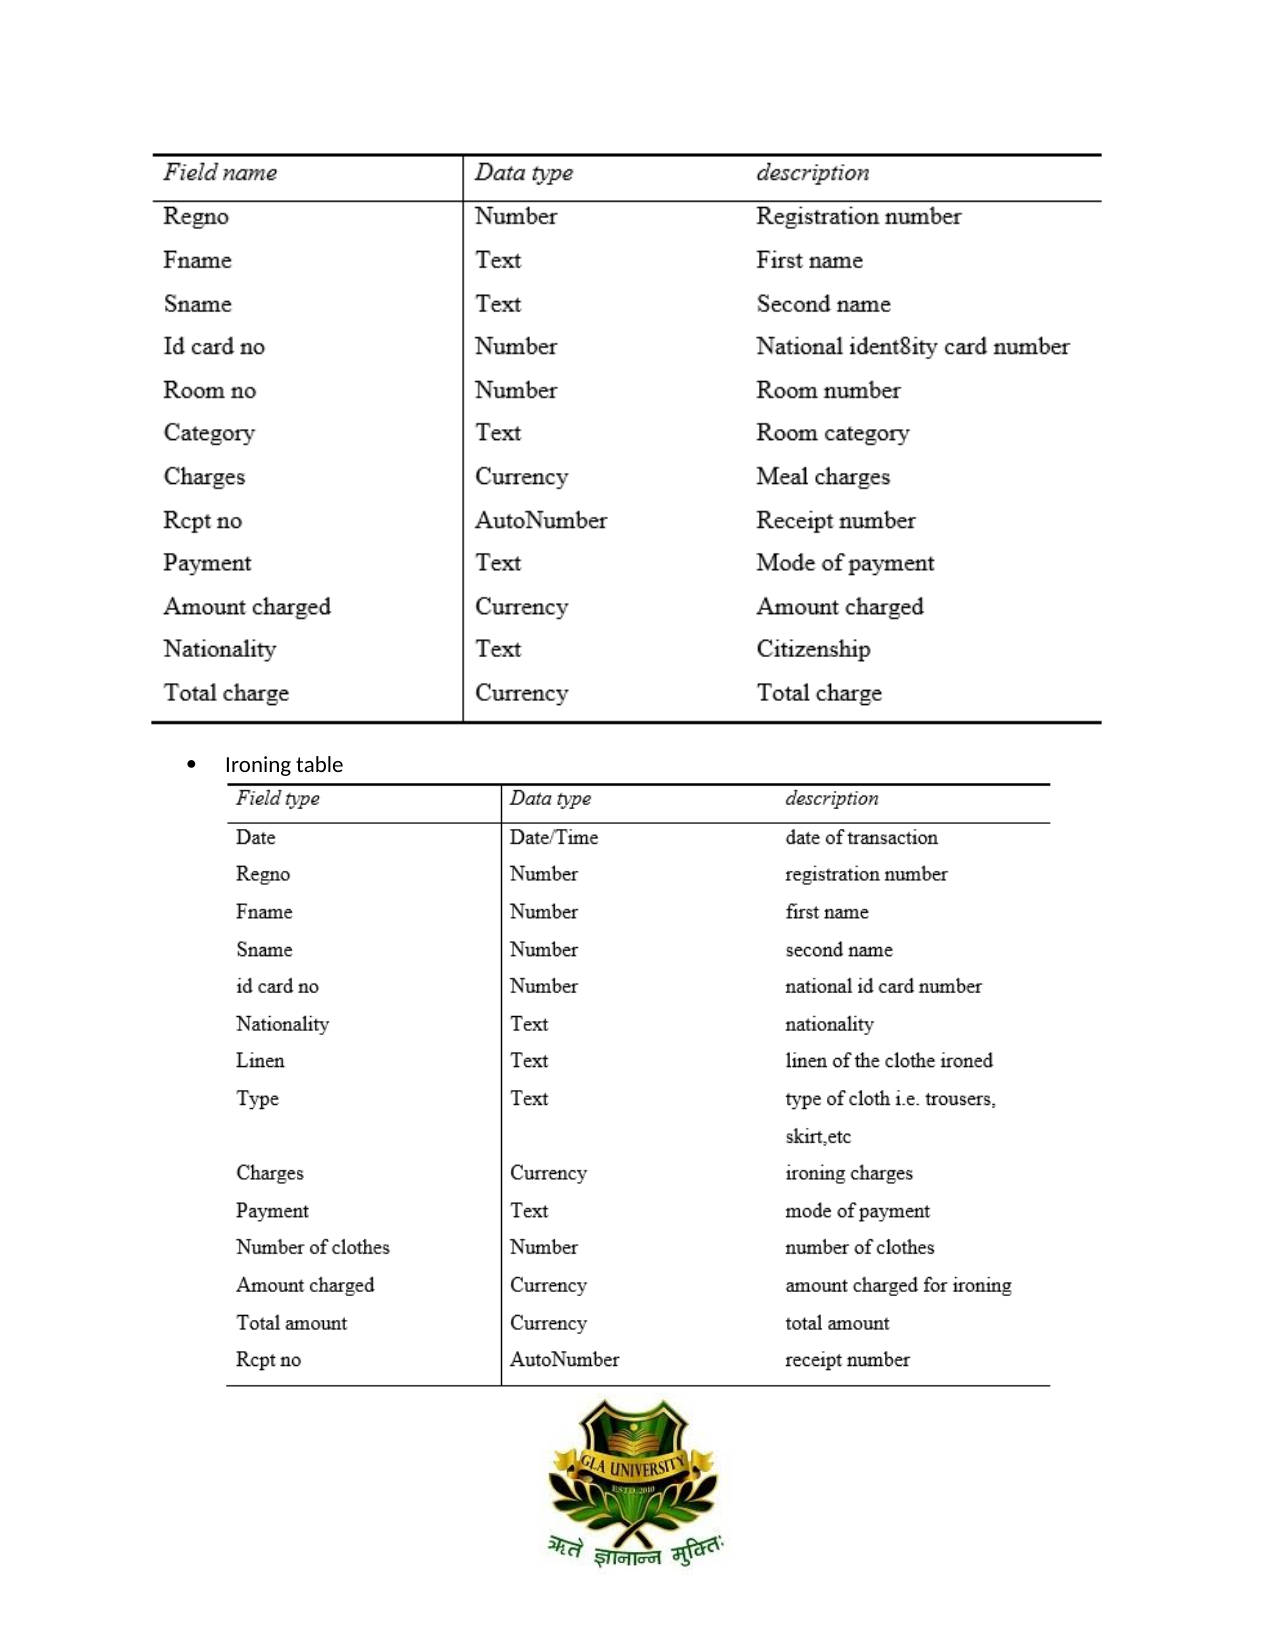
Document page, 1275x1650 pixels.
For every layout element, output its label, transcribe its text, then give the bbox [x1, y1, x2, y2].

picture [225, 782, 1053, 1388]
picture [150, 150, 1102, 726]
picture [482, 1393, 793, 1575]
